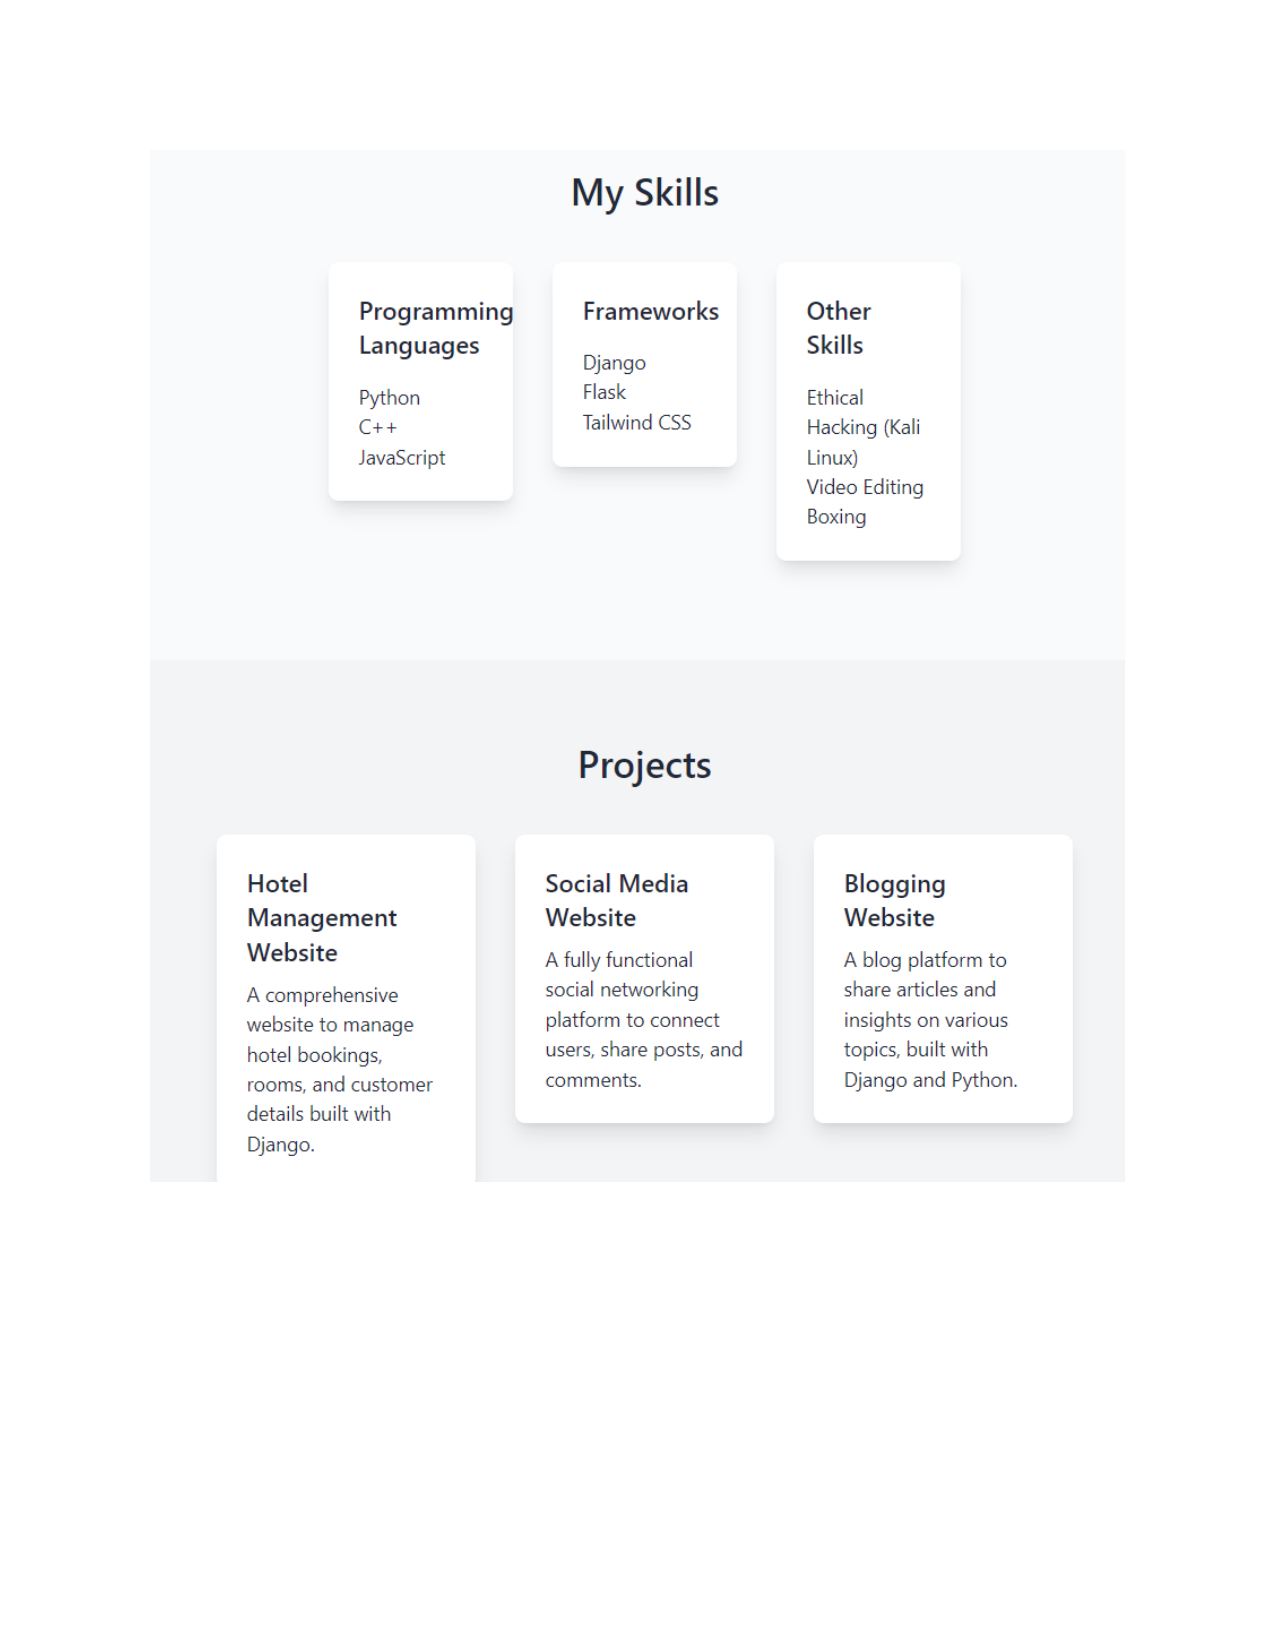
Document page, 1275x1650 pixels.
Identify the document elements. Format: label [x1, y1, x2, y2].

picture [150, 150, 1125, 1182]
